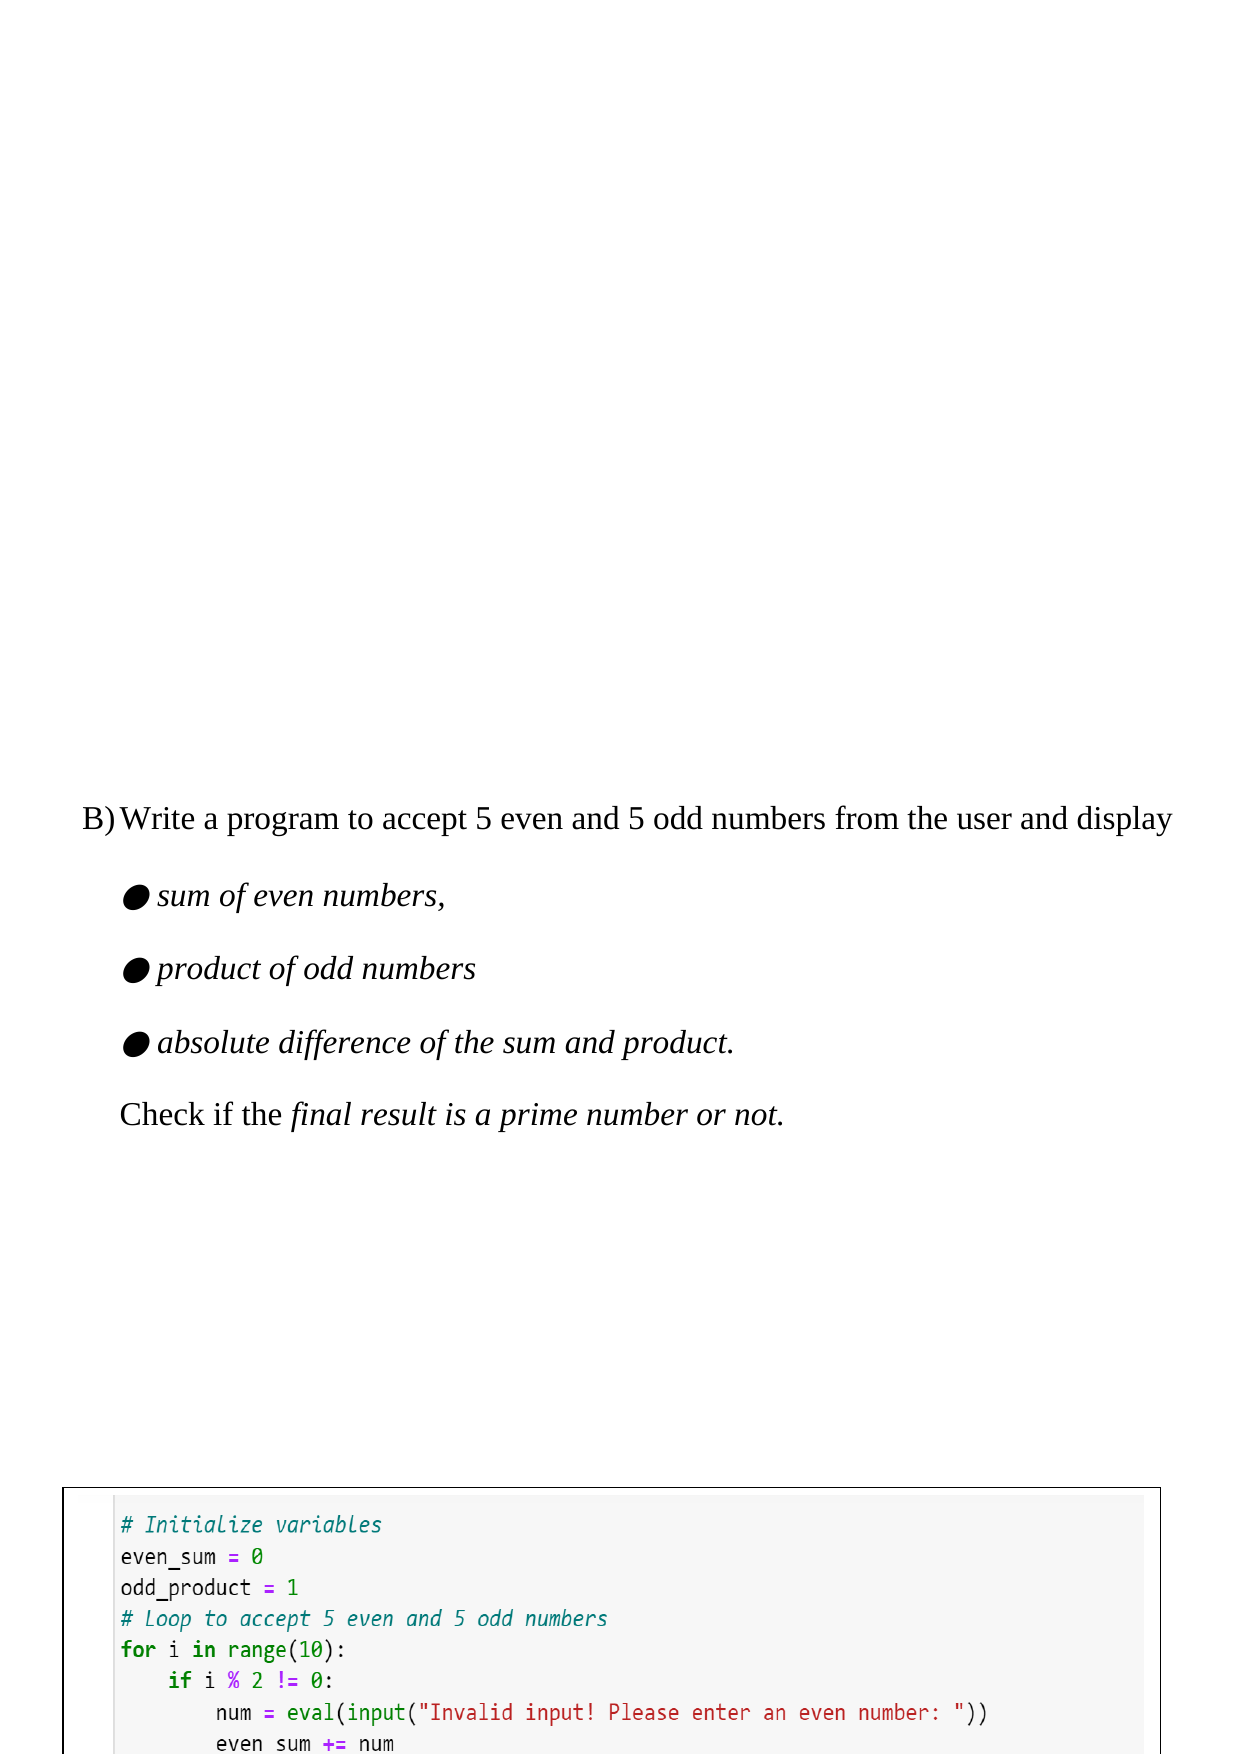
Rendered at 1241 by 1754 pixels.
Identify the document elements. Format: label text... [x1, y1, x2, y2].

list sum of even numbers, [119, 857, 1181, 925]
list Write a program to accept 5 even and 5 odd numbers from the user and display [82, 799, 1181, 837]
list product of odd numbers [119, 930, 1181, 999]
picture [78, 1495, 1144, 1754]
text Check if the final result is a prime number or not. [82, 1094, 1181, 1133]
list absolute difference of the sum and product. [119, 1004, 1181, 1072]
